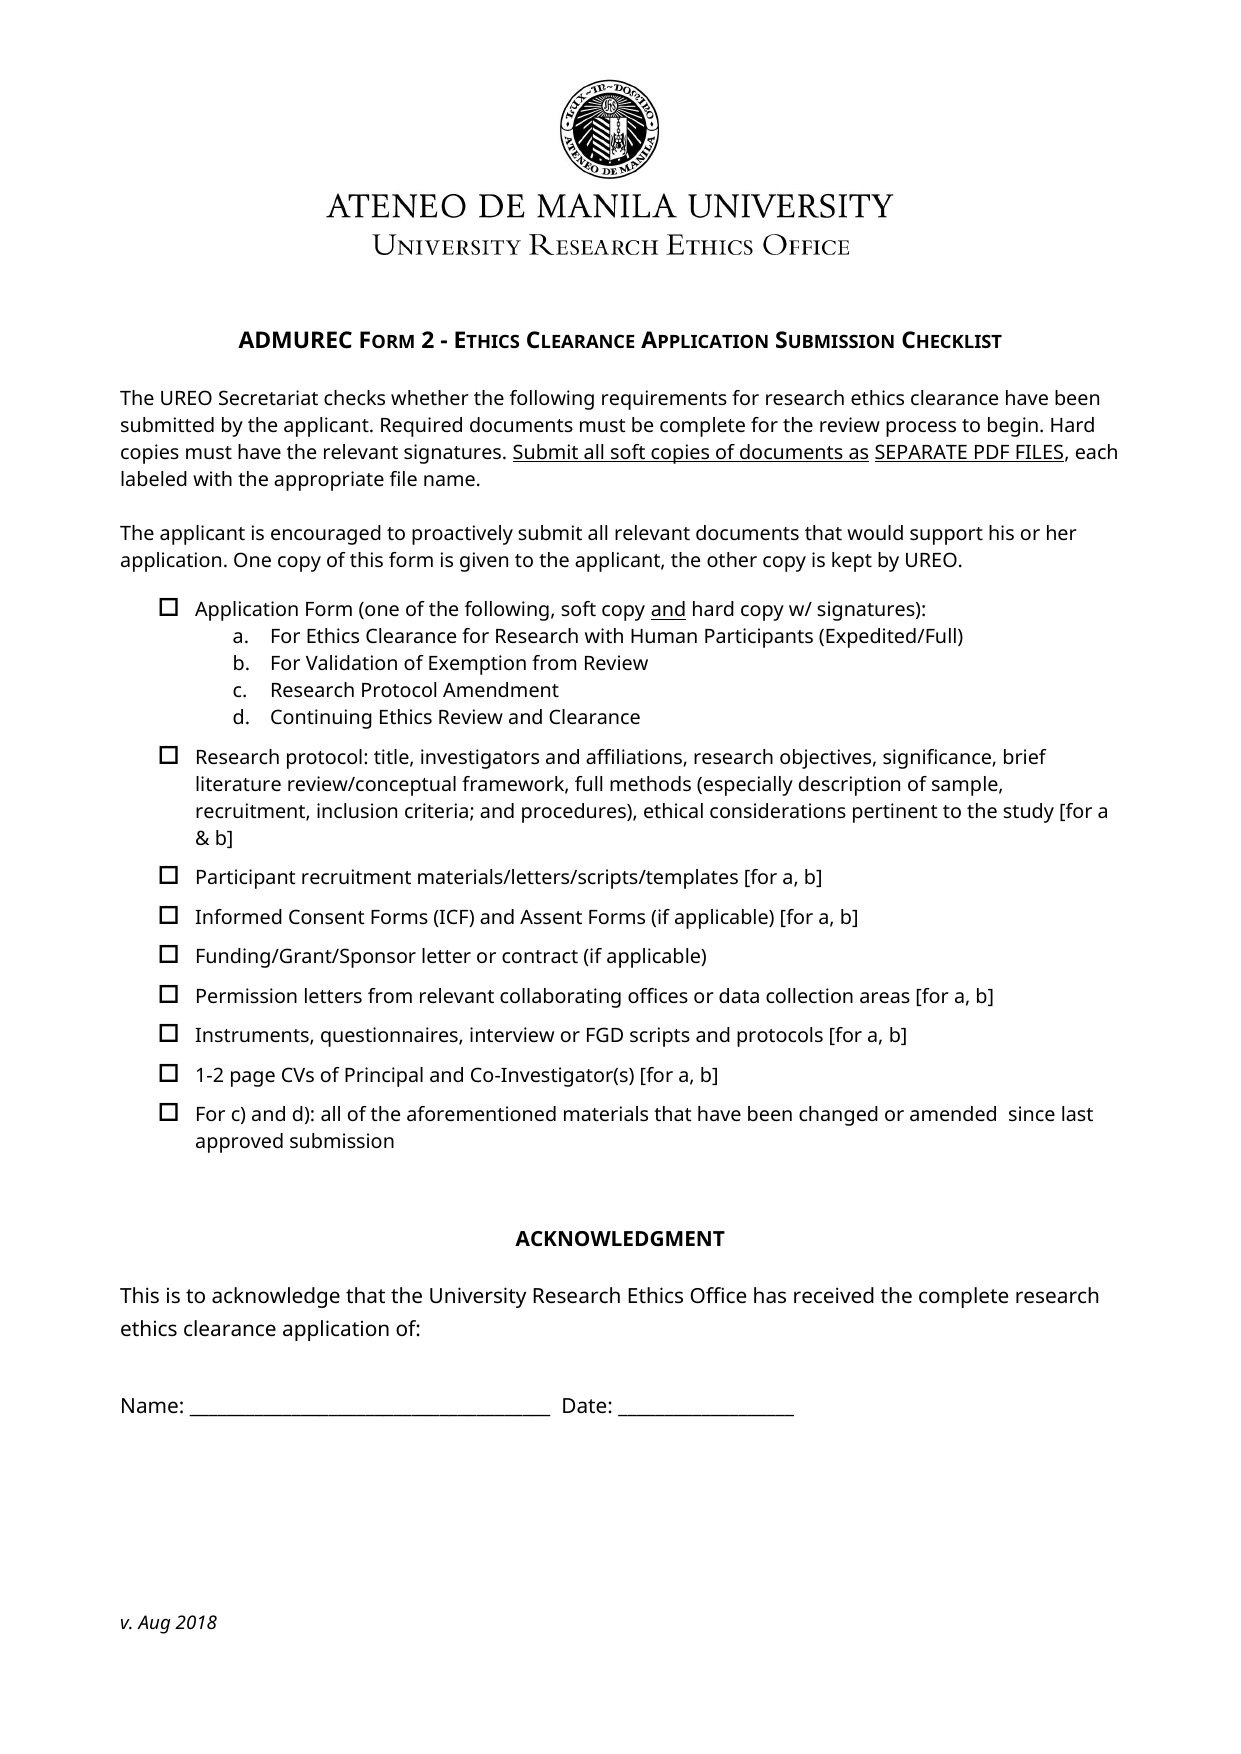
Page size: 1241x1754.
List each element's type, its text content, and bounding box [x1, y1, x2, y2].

text Name: _______________________________________ Date: ___________________ [120, 1392, 1120, 1420]
text This is to acknowledge that the University Research Ethics Office has received the complete research ethics clearance application of: [120, 1281, 1120, 1342]
text The UREO Secretariat checks whether the following requirements for research ethics clearance have been submitted by the applicant. Required documents must be complete for the review process to begin. Hard copies must have the relevant signatures. Submit all soft copies of documents as SEPARATE PDF FILES, each labeled with the appropriate file name. [120, 384, 1120, 492]
text Acknowledgment [120, 1224, 1120, 1253]
list For c) and d): all of the aforementioned materials that have been changed or amended since last approved submission [157, 1100, 1120, 1154]
list For Ethics Clearance for Research with Human Participants (Expedited/Full) [232, 623, 1120, 650]
list Instruments, questionnaires, interview or FGD scripts and protocols [for a, b] [157, 1021, 1120, 1048]
list 1-2 page CVs of Principal and Co-Investigator(s) [for a, b] [157, 1061, 1120, 1088]
text ADMUREC Form 2 - Ethics Clearance Application Submission Checklist [120, 324, 1120, 356]
list Research Protocol Amendment [232, 677, 1120, 704]
list Informed Consent Forms (ICF) and Assent Forms (if applicable) [for a, b] [157, 903, 1120, 930]
list Participant recruitment materials/letters/scripts/templates [for a, b] [157, 863, 1120, 891]
list Continuing Ethics Review and Clearance [232, 704, 1120, 731]
list Application Form (one of the following, soft copy and hard copy w/ signatures): [157, 596, 1120, 623]
list Funding/Grant/Sponsor letter or contract (if applicable) [157, 942, 1120, 969]
list For Validation of Exemption from Review [232, 650, 1120, 677]
list Permission letters from relevant collaborating offices or data collection areas [for a, b] [157, 982, 1120, 1009]
picture [0, 0, 1217, 263]
text The applicant is encouraged to proactively submit all relevant documents that would support his or her application. One copy of this form is given to the applicant, the other copy is kept by UREO. [120, 519, 1120, 573]
list Research protocol: title, investigators and affiliations, research objectives, significance, brief literature review/conceptual framework, full methods (especially description of sample, recruitment, inclusion criteria; and procedures), ethical considerations pertinent to the study [for a & b] [157, 743, 1120, 851]
